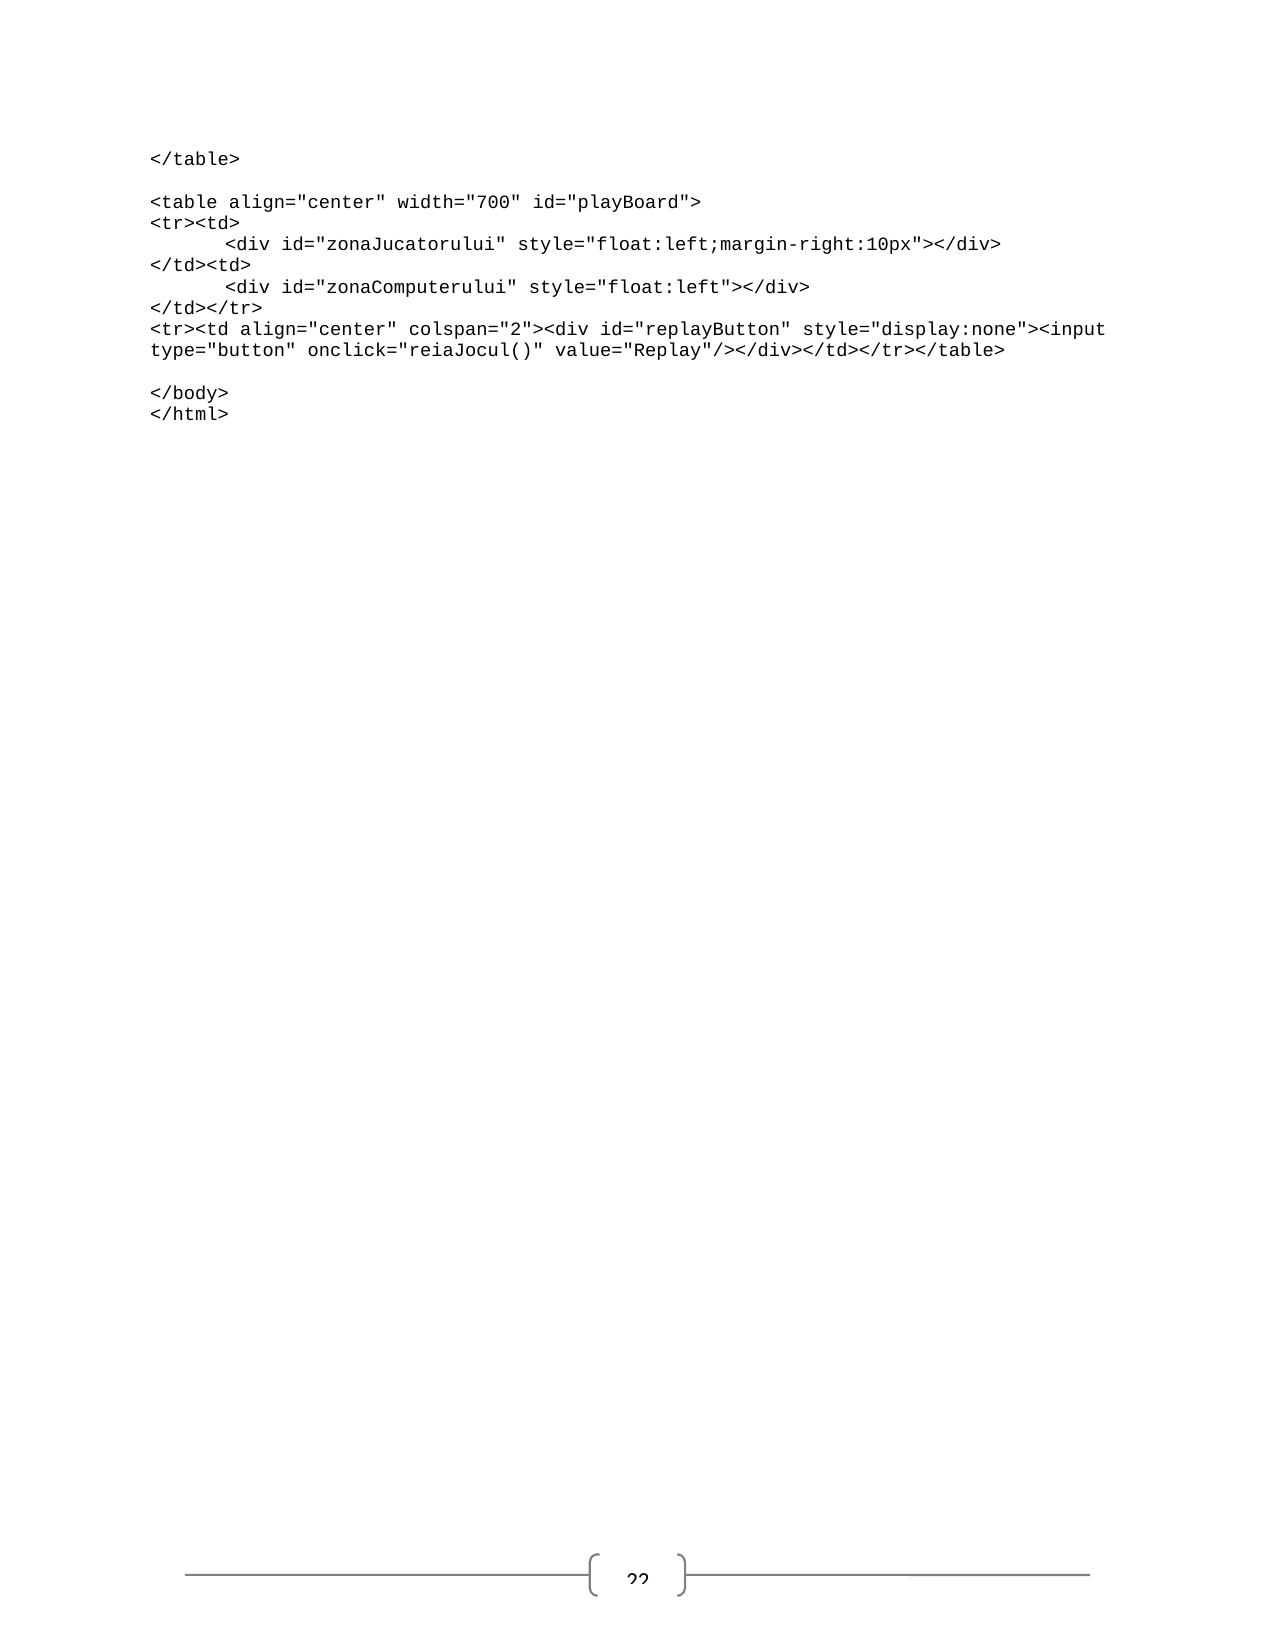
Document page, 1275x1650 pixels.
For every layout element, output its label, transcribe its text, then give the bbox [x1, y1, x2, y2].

text </table> [150, 150, 1125, 171]
text <table align="center" width="700" id="playBoard"> [150, 192, 1125, 214]
text <tr><td> [150, 214, 1125, 235]
text <tr><td align="center" colspan="2"><div id="replayButton" style="display:none"><input type="button" onclick="reiaJocul()" value="Replay"/></div></td></tr></table> [150, 320, 1125, 362]
text <div id="zonaComputerului" style="float:left"></div> [150, 277, 1125, 299]
text </html> [150, 405, 1125, 426]
text </td><td> [150, 256, 1125, 277]
text </body> [150, 384, 1125, 405]
text <div id="zonaJucatorului" style="float:left;margin-right:10px"></div> [150, 235, 1125, 256]
text </td></tr> [150, 299, 1125, 320]
